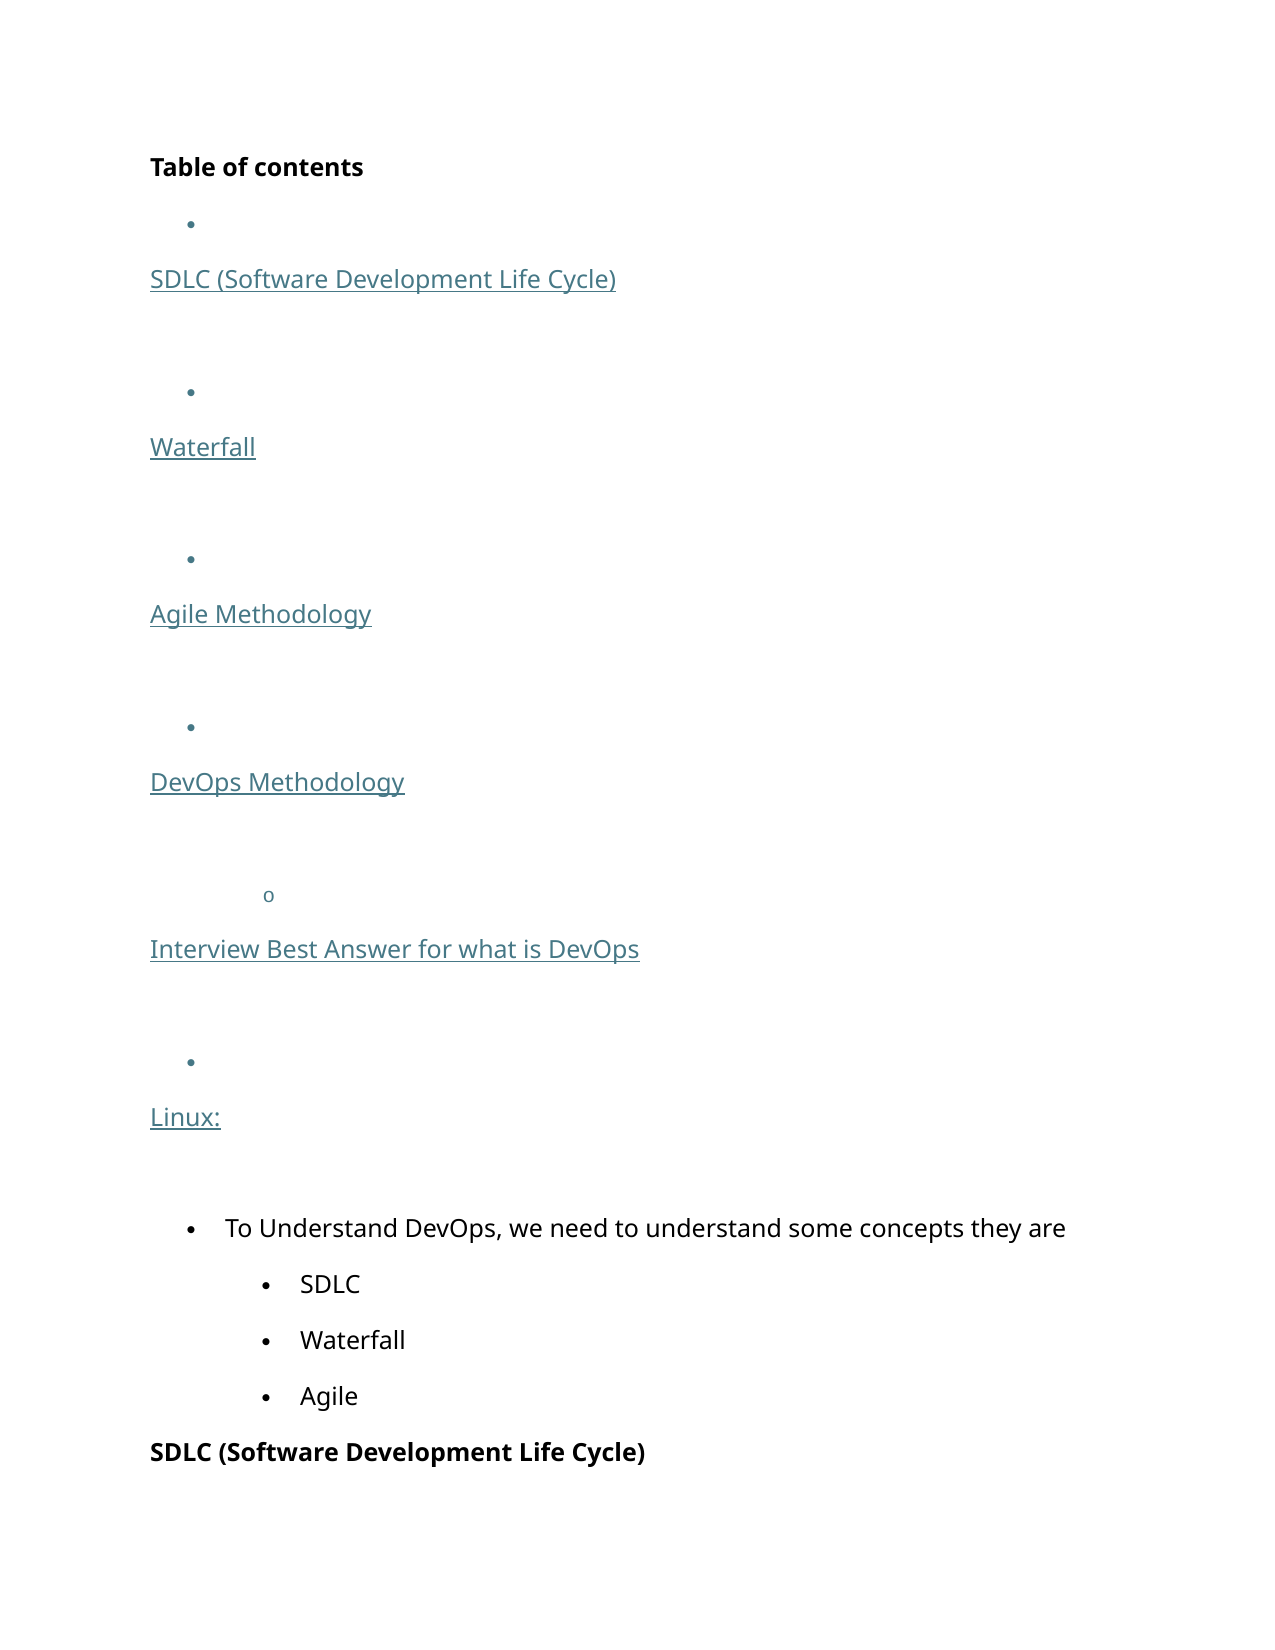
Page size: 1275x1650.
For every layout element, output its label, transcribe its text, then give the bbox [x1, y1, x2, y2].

text Interview Best Answer for what is DevOps [150, 932, 1125, 966]
text Linux: [150, 1099, 1125, 1133]
text Table of contents [150, 150, 1125, 184]
list SDLC [262, 1267, 1125, 1301]
list To Understand DevOps, we need to understand some concepts they are [187, 1211, 1125, 1245]
text Waterfall [150, 429, 1125, 463]
text SDLC (Software Development Life Cycle) [150, 262, 1125, 296]
list Waterfall [262, 1322, 1125, 1357]
text SDLC (Software Development Life Cycle) [150, 1434, 1125, 1468]
text DevOps Methodology [150, 764, 1125, 798]
list Agile [262, 1378, 1125, 1412]
text Agile Methodology [150, 597, 1125, 631]
